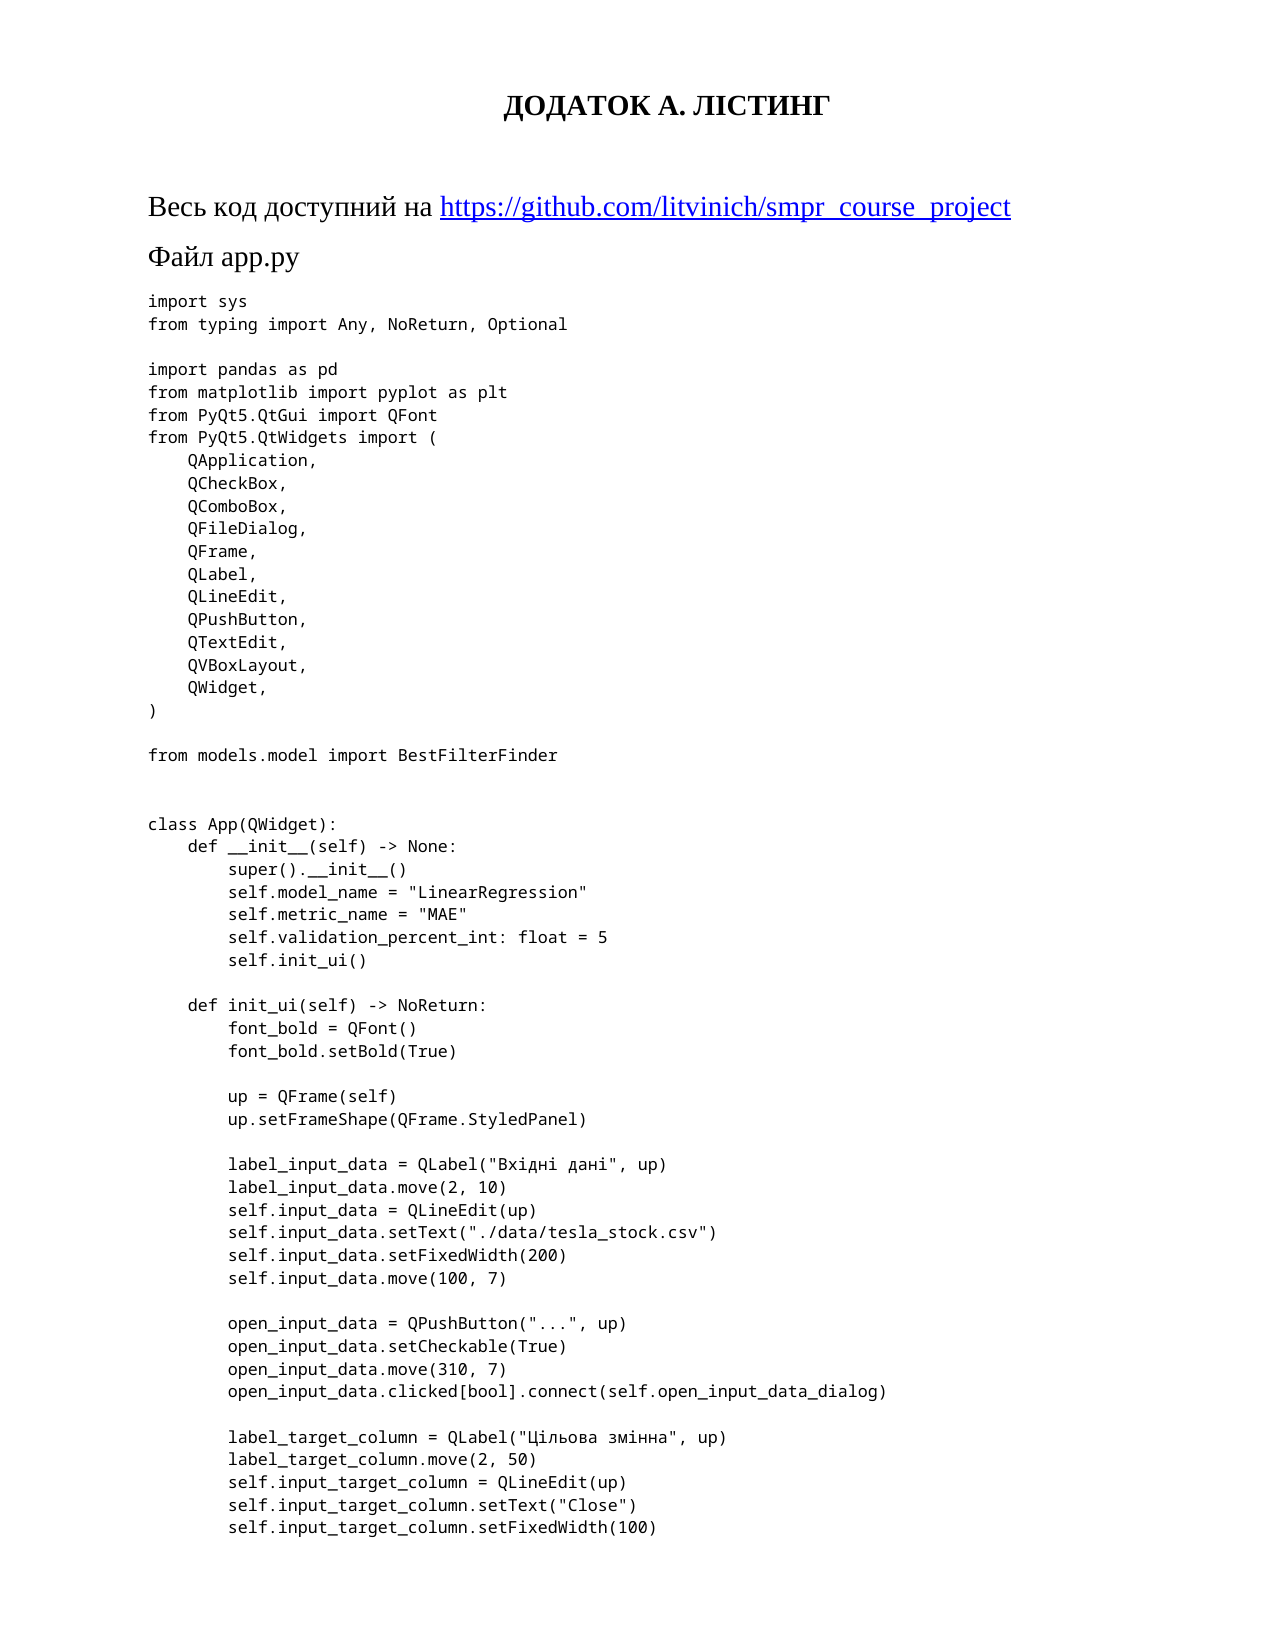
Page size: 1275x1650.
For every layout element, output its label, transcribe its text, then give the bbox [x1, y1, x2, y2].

text super().__init__() [148, 857, 1186, 880]
text self.input_data.move(100, 7) [148, 1266, 1186, 1289]
text self.input_data = QLineEdit(up) [148, 1198, 1186, 1221]
text def __init__(self) -> None: [148, 835, 1186, 857]
text QTextEdit, [148, 630, 1186, 653]
text self.input_data.setText("./data/tesla_stock.csv") [148, 1221, 1186, 1243]
text QFileDialog, [148, 517, 1186, 539]
text from PyQt5.QtGui import QFont [148, 403, 1186, 426]
text open_input_data.setCheckable(True) [148, 1334, 1186, 1357]
text from models.model import BestFilterFinder [148, 744, 1186, 767]
text open_input_data.clicked[bool].connect(self.open_input_data_dialog) [148, 1380, 1186, 1402]
text label_target_column = QLabel("Цільова змінна", up) [148, 1425, 1186, 1448]
text open_input_data.move(310, 7) [148, 1357, 1186, 1380]
text import pandas as pd [148, 358, 1186, 381]
text from matplotlib import pyplot as plt [148, 381, 1186, 403]
text from typing import Any, NoReturn, Optional [148, 312, 1186, 335]
text Весь код доступний на https://github.com/litvinich/smpr_course_project [148, 189, 1186, 223]
text label_input_data = QLabel("Вхідні дані", up) [148, 1153, 1186, 1175]
text label_input_data.move(2, 10) [148, 1175, 1186, 1198]
text from PyQt5.QtWidgets import ( [148, 426, 1186, 449]
text self.input_target_column.setText("Close") [148, 1493, 1186, 1516]
text import sys [148, 290, 1186, 312]
text self.validation_percent_int: float = 5 [148, 926, 1186, 948]
text QCheckBox, [148, 471, 1186, 494]
text self.input_data.setFixedWidth(200) [148, 1243, 1186, 1266]
text QFrame, [148, 539, 1186, 562]
text QLineEdit, [148, 585, 1186, 608]
text QLabel, [148, 562, 1186, 585]
subtitle ДОДАТОК А. ЛІСТИНГ [148, 88, 1186, 122]
text ) [148, 698, 1186, 721]
text def init_ui(self) -> NoReturn: [148, 994, 1186, 1016]
text font_bold = QFont() [148, 1016, 1186, 1039]
text open_input_data = QPushButton("...", up) [148, 1312, 1186, 1334]
text up = QFrame(self) [148, 1084, 1186, 1107]
text class App(QWidget): [148, 812, 1186, 835]
text up.setFrameShape(QFrame.StyledPanel) [148, 1107, 1186, 1130]
text QWidget, [148, 676, 1186, 698]
text self.input_target_column = QLineEdit(up) [148, 1471, 1186, 1493]
text QPushButton, [148, 608, 1186, 630]
text QComboBox, [148, 494, 1186, 517]
text self.input_target_column.setFixedWidth(100) [148, 1516, 1186, 1539]
text self.metric_name = "MAE" [148, 903, 1186, 926]
text QApplication, [148, 449, 1186, 471]
text font_bold.setBold(True) [148, 1039, 1186, 1062]
text QVBoxLayout, [148, 653, 1186, 676]
text self.model_name = "LinearRegression" [148, 880, 1186, 903]
text self.init_ui() [148, 948, 1186, 971]
text label_target_column.move(2, 50) [148, 1448, 1186, 1471]
text Файл app.py [148, 239, 1186, 273]
